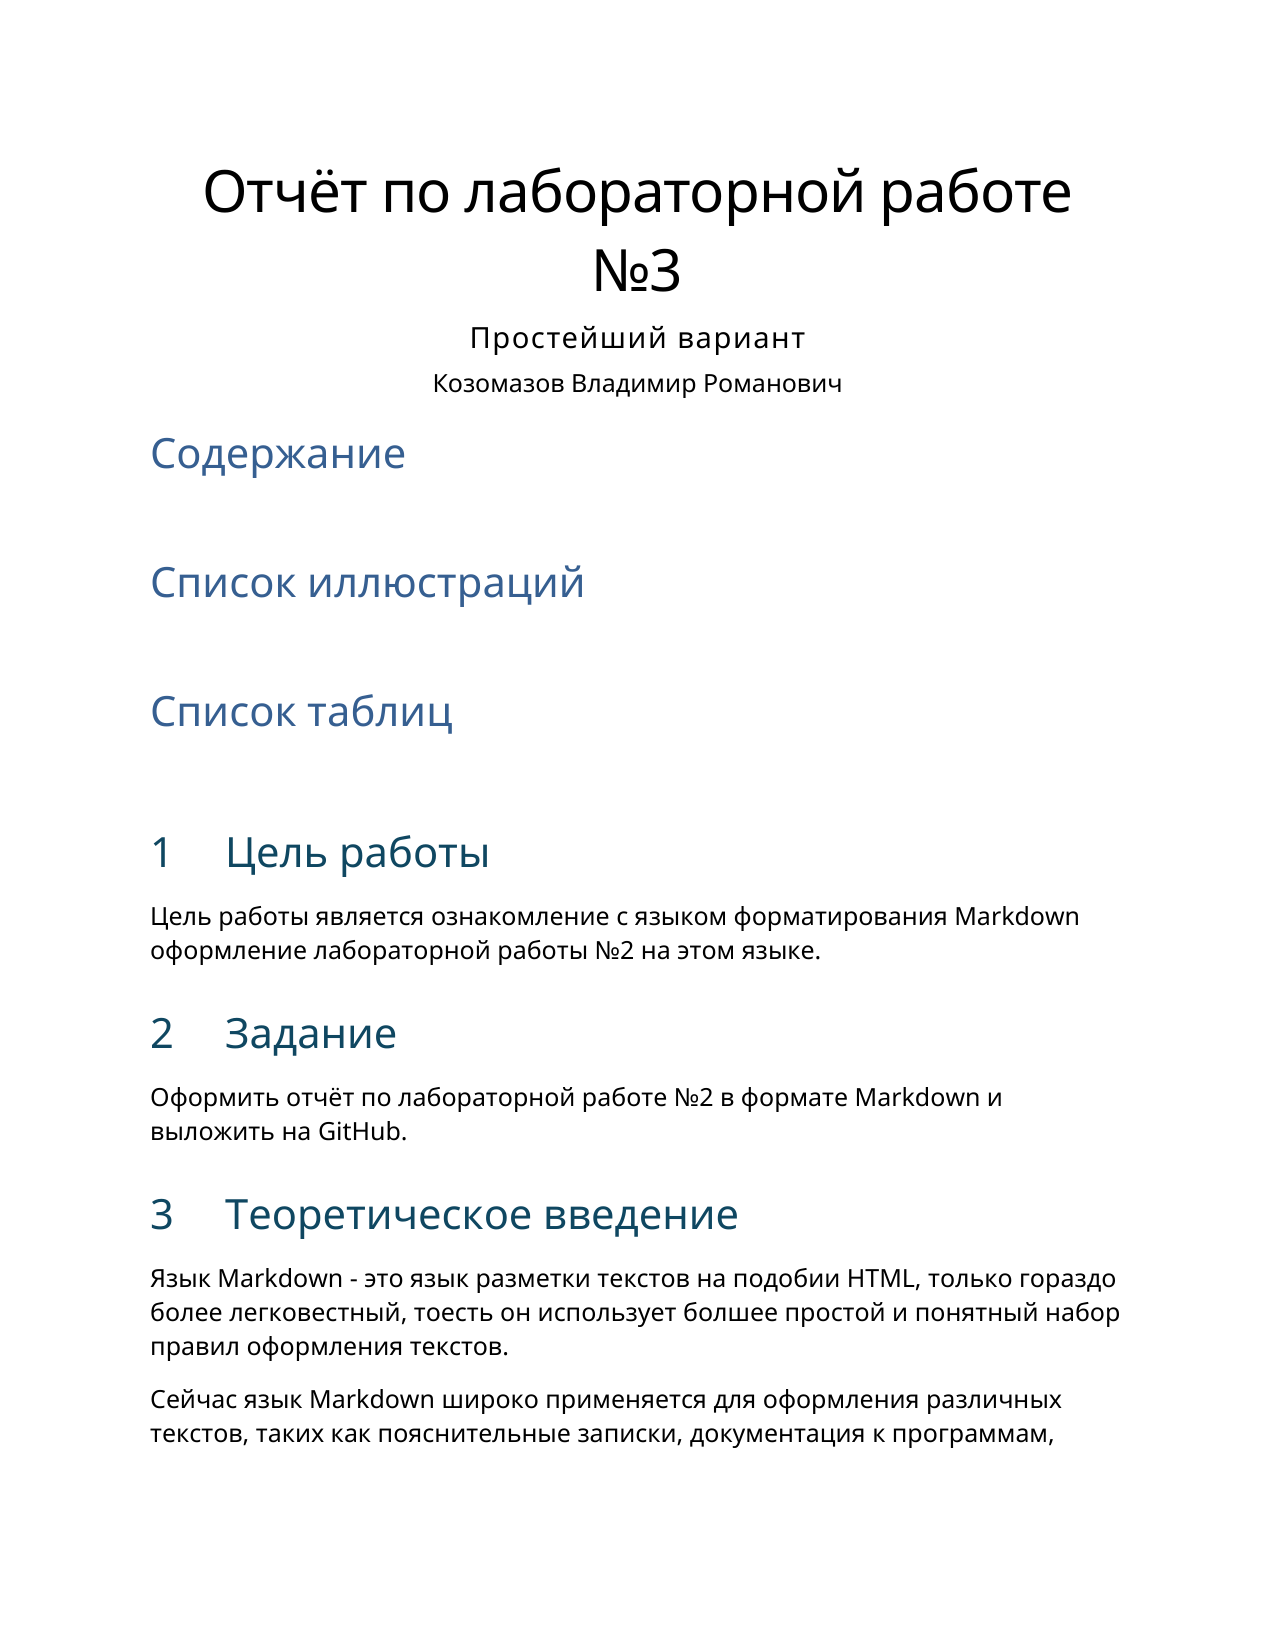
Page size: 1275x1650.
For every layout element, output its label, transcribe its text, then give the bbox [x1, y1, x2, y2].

subtitle Простейший вариант [150, 317, 1125, 357]
text Цель работы является ознакомление с языком форматирования Markdown оформление лабораторной работы №2 на этом языке. [150, 898, 1125, 966]
text Козомазов Владимир Романович [150, 365, 1125, 399]
subtitle 1 Цель работы [150, 823, 1125, 879]
text Язык Markdown - это язык разметки текстов на подобии HTML, только гораздо более легковестный, тоесть он использует болшее простой и понятный набор правил оформления текстов. [150, 1261, 1125, 1363]
subtitle 3 Теоретическое введение [150, 1185, 1125, 1242]
text Оформить отчёт по лабораторной работе №2 в формате Markdown и выложить на GitHub. [150, 1079, 1125, 1148]
title Отчёт по лабораторной работе №3 [150, 150, 1125, 309]
subtitle 2 Задание [150, 1004, 1125, 1061]
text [150, 1382, 1125, 1450]
